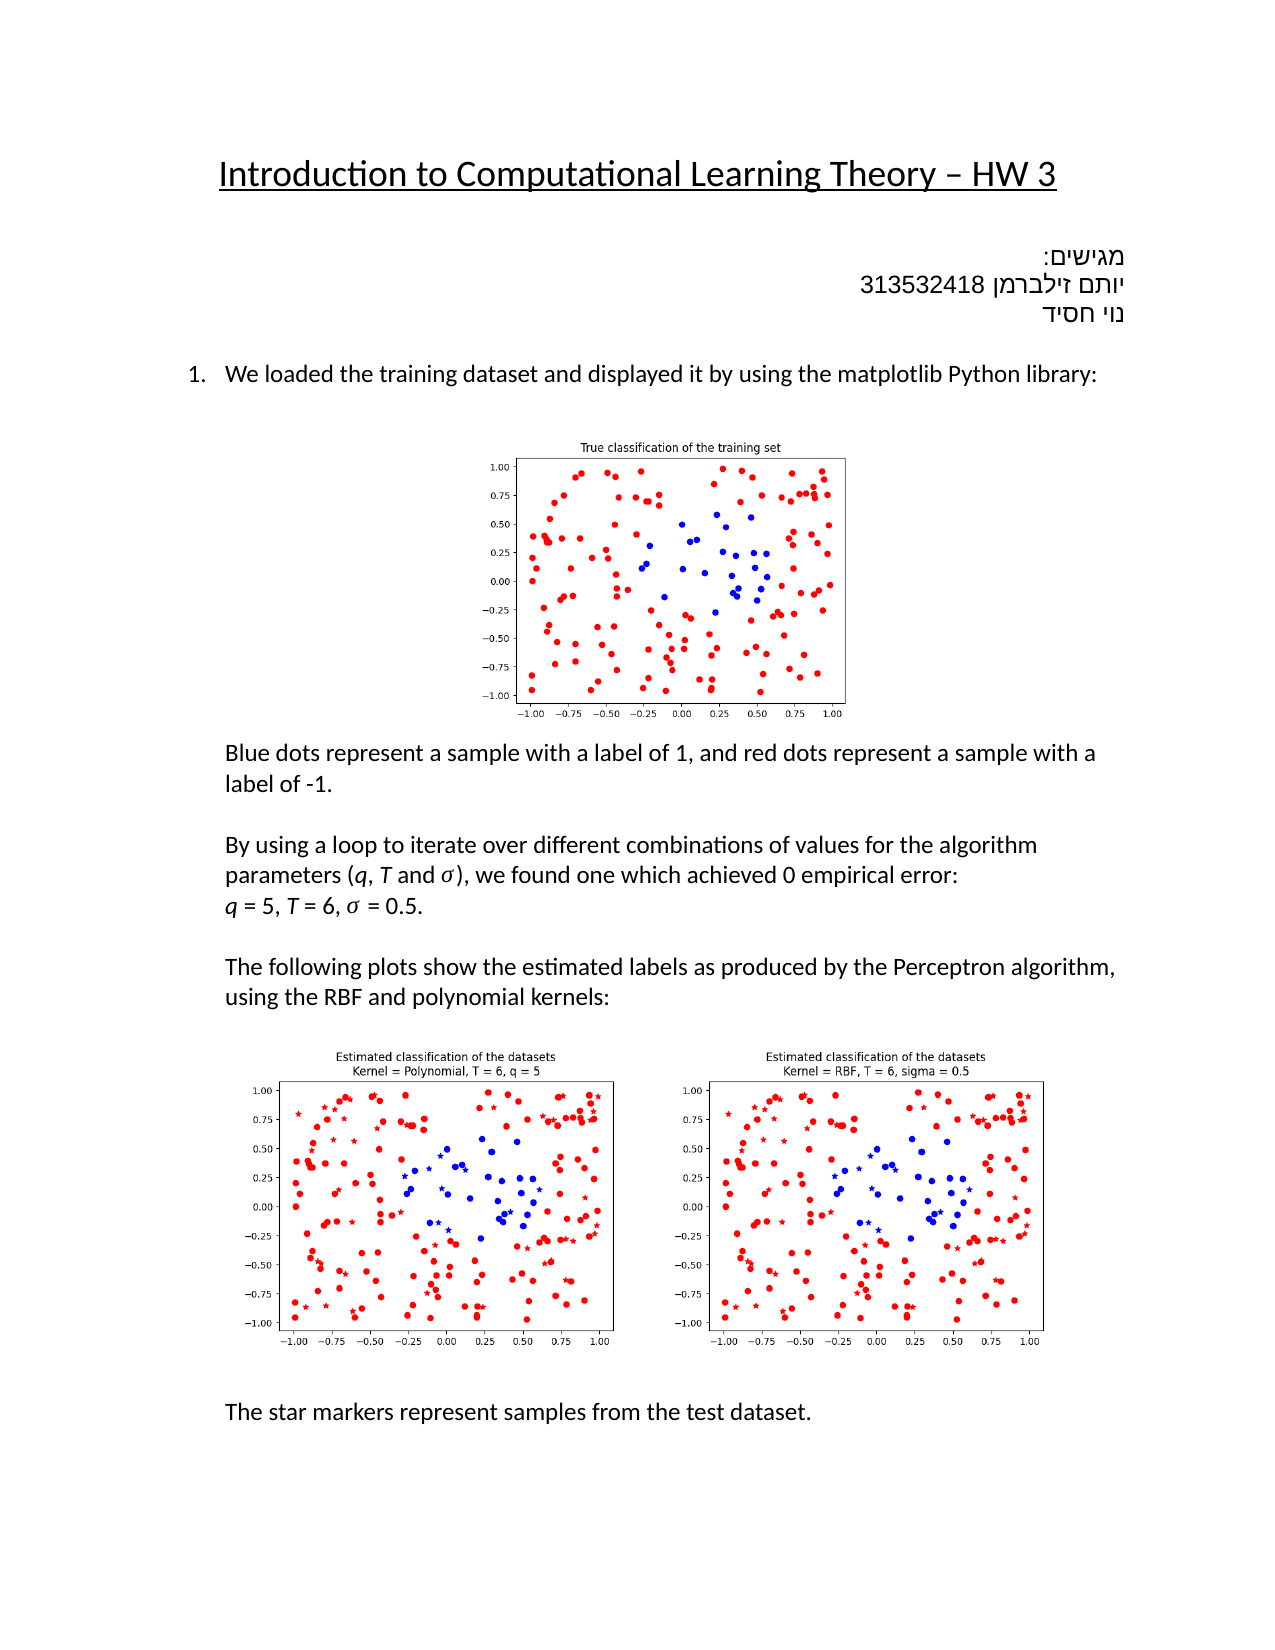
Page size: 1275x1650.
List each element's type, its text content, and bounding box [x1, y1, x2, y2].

text מגישים: [150, 242, 1125, 270]
list The star markers represent samples from the test dataset. [225, 1396, 1125, 1426]
text Introduction to Computational Learning Theory – HW 3 [150, 150, 1125, 196]
picture [463, 419, 887, 738]
picture [225, 1042, 1086, 1366]
list Blue dots represent a sample with a label of 1, and red dots represent a sample with a label of -1. [225, 737, 1125, 798]
text יותם זילברמן 313532418 [150, 270, 1125, 299]
text נוי חסיד [150, 299, 1125, 328]
list We loaded the training dataset and displayed it by using the matplotlib Python library: [187, 358, 1125, 389]
list q = 5, T = 6, = 0.5. The following plots show the estimated labels as produced by the Perceptron algorithm, using the RBF and polynomial kernels: [225, 890, 1125, 1012]
list By using a loop to iterate over different combinations of values for the algorithm parameters (q, T and ), we found one which achieved 0 empirical error: [225, 829, 1125, 890]
